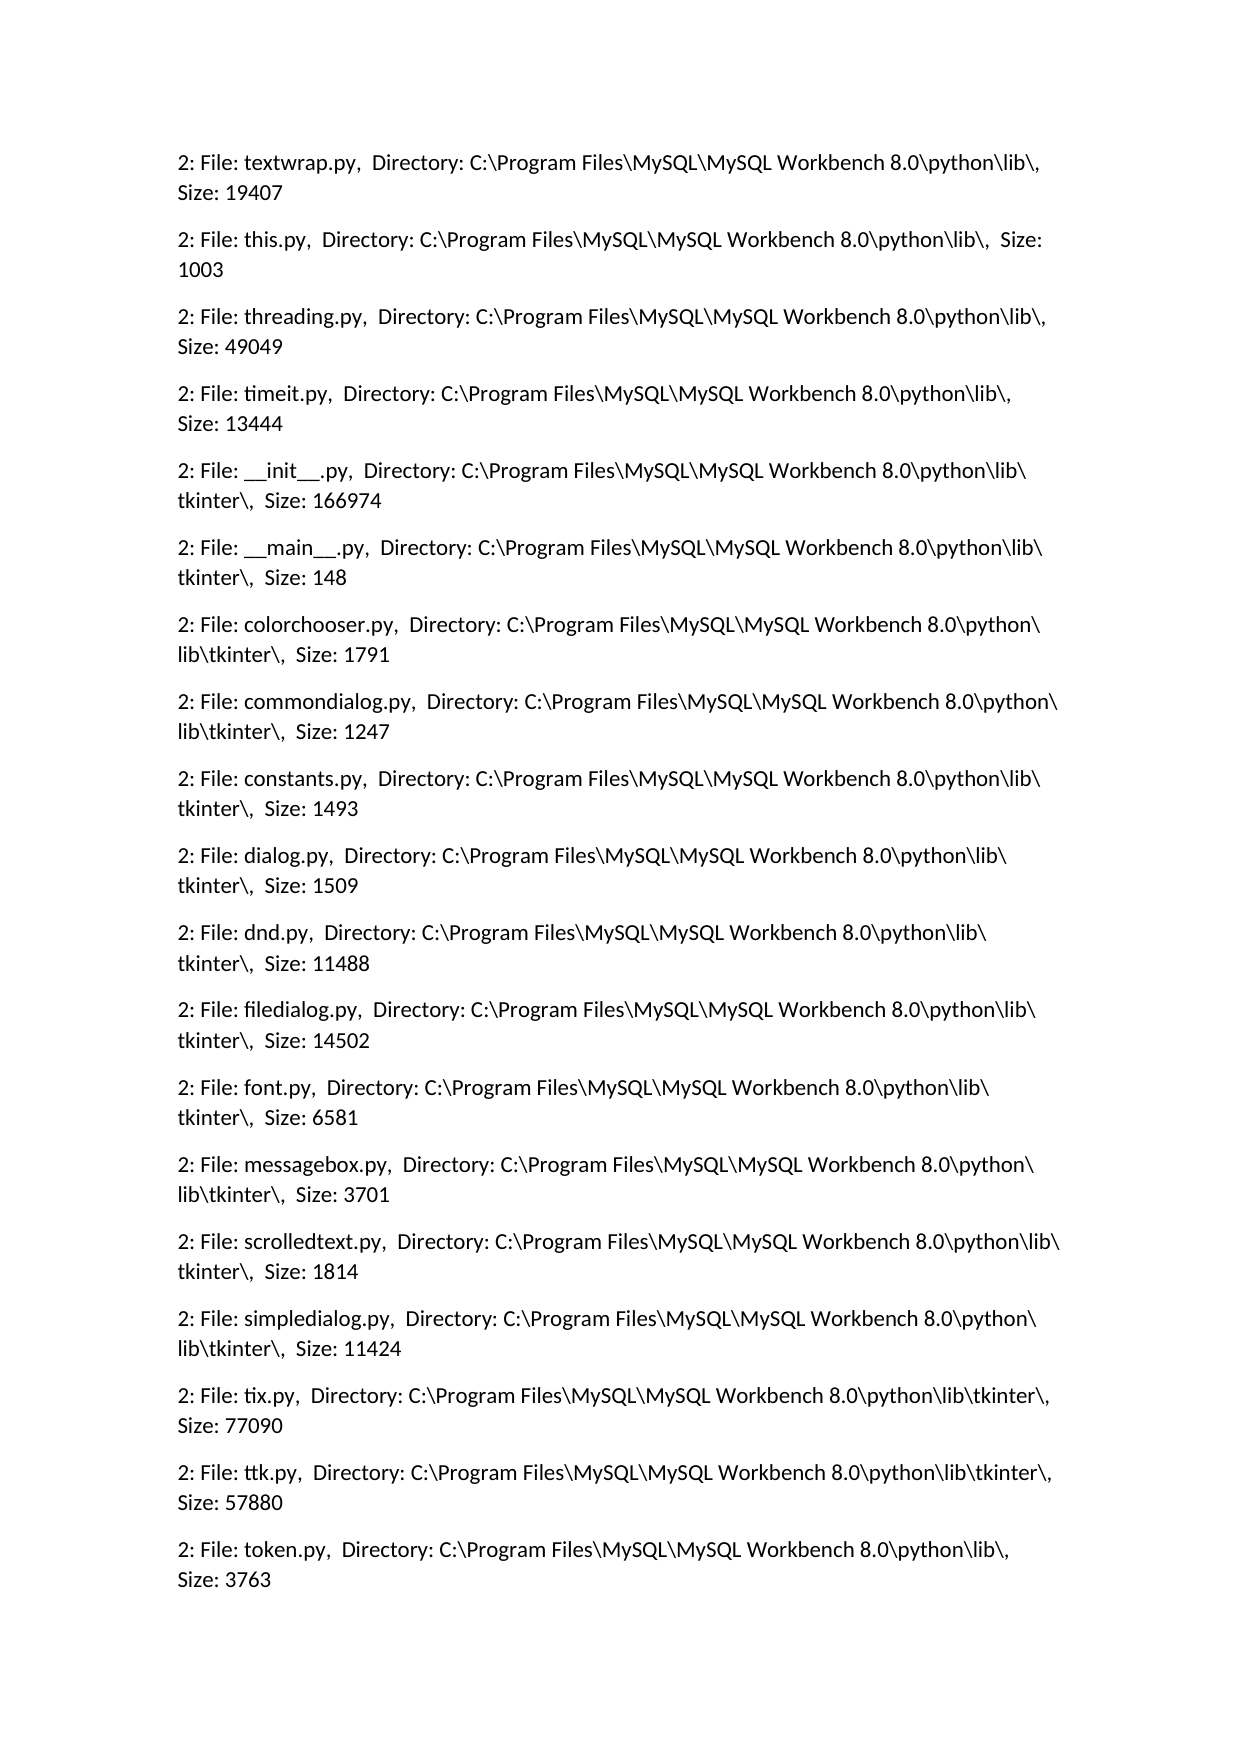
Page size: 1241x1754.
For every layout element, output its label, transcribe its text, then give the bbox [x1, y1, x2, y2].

text 2: File: token.py, Directory: C:\Program Files\MySQL\MySQL Workbench 8.0\python\lib\, Size: 3763 [177, 1535, 1063, 1593]
text 2: File: dialog.py, Directory: C:\Program Files\MySQL\MySQL Workbench 8.0\python\lib\tkinter\, Size: 1509 [177, 841, 1063, 899]
text 2: File: scrolledtext.py, Directory: C:\Program Files\MySQL\MySQL Workbench 8.0\python\lib\tkinter\, Size: 1814 [177, 1227, 1063, 1285]
text 2: File: messagebox.py, Directory: C:\Program Files\MySQL\MySQL Workbench 8.0\python\lib\tkinter\, Size: 3701 [177, 1150, 1063, 1208]
text 2: File: timeit.py, Directory: C:\Program Files\MySQL\MySQL Workbench 8.0\python\lib\, Size: 13444 [177, 379, 1063, 437]
text 2: File: constants.py, Directory: C:\Program Files\MySQL\MySQL Workbench 8.0\python\lib\tkinter\, Size: 1493 [177, 764, 1063, 822]
text 2: File: dnd.py, Directory: C:\Program Files\MySQL\MySQL Workbench 8.0\python\lib\tkinter\, Size: 11488 [177, 918, 1063, 977]
text 2: File: textwrap.py, Directory: C:\Program Files\MySQL\MySQL Workbench 8.0\python\lib\, Size: 19407 [177, 148, 1063, 206]
text 2: File: this.py, Directory: C:\Program Files\MySQL\MySQL Workbench 8.0\python\lib\, Size: 1003 [177, 225, 1063, 283]
text 2: File: ttk.py, Directory: C:\Program Files\MySQL\MySQL Workbench 8.0\python\lib\tkinter\, Size: 57880 [177, 1458, 1063, 1516]
text 2: File: commondialog.py, Directory: C:\Program Files\MySQL\MySQL Workbench 8.0\python\lib\tkinter\, Size: 1247 [177, 687, 1063, 745]
text 2: File: colorchooser.py, Directory: C:\Program Files\MySQL\MySQL Workbench 8.0\python\lib\tkinter\, Size: 1791 [177, 610, 1063, 668]
text 2: File: __init__.py, Directory: C:\Program Files\MySQL\MySQL Workbench 8.0\python\lib\tkinter\, Size: 166974 [177, 456, 1063, 514]
text 2: File: __main__.py, Directory: C:\Program Files\MySQL\MySQL Workbench 8.0\python\lib\tkinter\, Size: 148 [177, 533, 1063, 591]
text 2: File: simpledialog.py, Directory: C:\Program Files\MySQL\MySQL Workbench 8.0\python\lib\tkinter\, Size: 11424 [177, 1304, 1063, 1362]
text 2: File: threading.py, Directory: C:\Program Files\MySQL\MySQL Workbench 8.0\python\lib\, Size: 49049 [177, 302, 1063, 360]
text 2: File: tix.py, Directory: C:\Program Files\MySQL\MySQL Workbench 8.0\python\lib\tkinter\, Size: 77090 [177, 1381, 1063, 1439]
text 2: File: font.py, Directory: C:\Program Files\MySQL\MySQL Workbench 8.0\python\lib\tkinter\, Size: 6581 [177, 1073, 1063, 1131]
text 2: File: filedialog.py, Directory: C:\Program Files\MySQL\MySQL Workbench 8.0\python\lib\tkinter\, Size: 14502 [177, 996, 1063, 1054]
